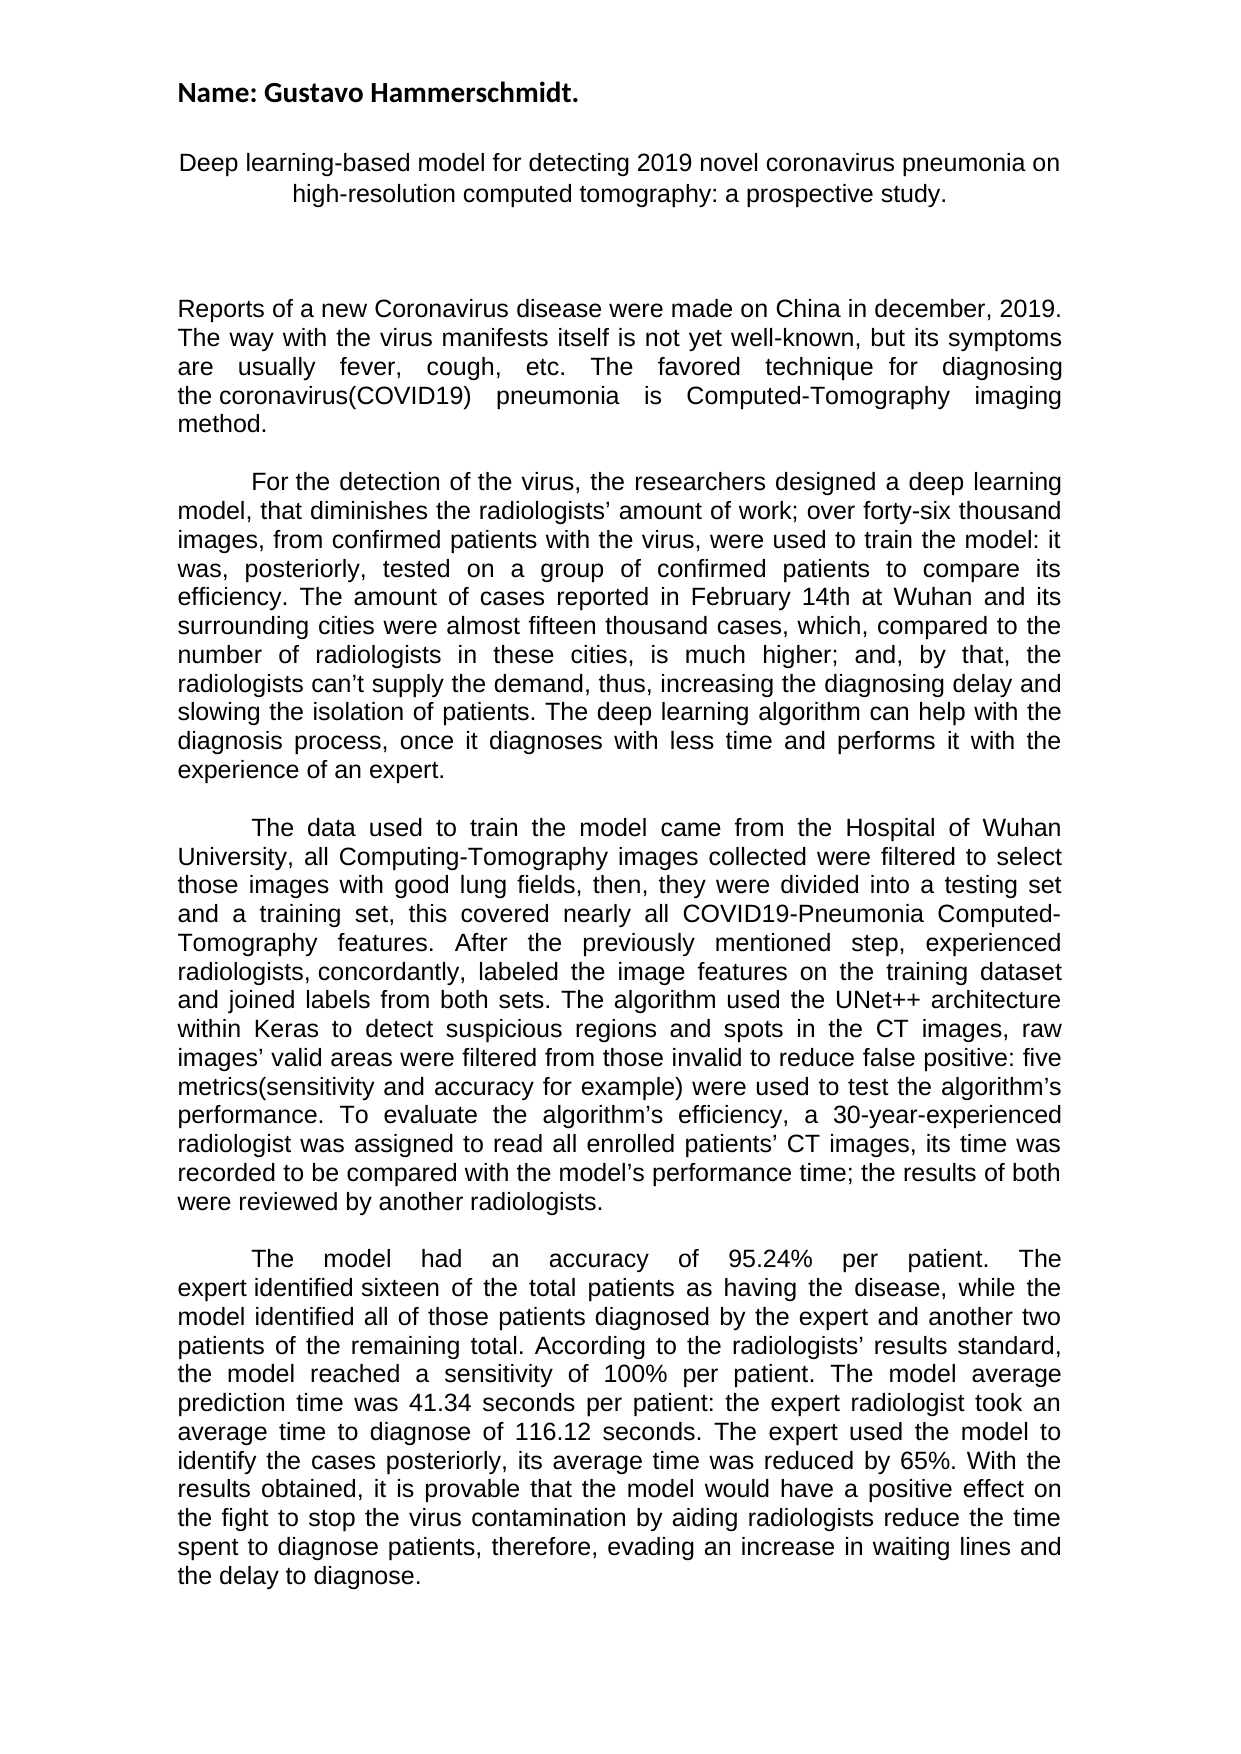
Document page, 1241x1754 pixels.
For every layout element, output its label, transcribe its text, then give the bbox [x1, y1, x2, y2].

text Reports of a new Coronavirus disease were made on China in december, 2019. The way with the virus manifests itself is not yet well-known, but its symptoms are usually fever, cough, etc. The favored technique for diagnosing the coronavirus(COVID19) pneumonia is Computed-Tomography imaging method. [177, 294, 1063, 438]
text Deep learning-based model for detecting 2019 novel coronavirus pneumonia on high-resolution computed tomography: a prospective study. [177, 148, 1063, 207]
text The data used to train the model came from the Hospital of Wuhan University, all Computing-Tomography images collected were filtered to select those images with good lung fields, then, they were divided into a testing set and a training set, this covered nearly all COVID19-Pneumonia Computed-Tomography features. After the previously mentioned step, experienced radiologists, concordantly, labeled the image features on the training dataset and joined labels from both sets. The algorithm used the UNet++ architecture within Keras to detect suspicious regions and spots in the CT images, raw images’ valid areas were filtered from those invalid to reduce false positive: five metrics(sensitivity and accuracy for example) were used to test the algorithm’s performance. To evaluate the algorithm’s efficiency, a 30-year-experienced radiologist was assigned to read all enrolled patients’ CT images, its time was recorded to be compared with the model’s performance time; the results of both were reviewed by another radiologists. [177, 813, 1063, 1215]
text For the detection of the virus, the researchers designed a deep learning model, that diminishes the radiologists’ amount of work; over forty-six thousand images, from confirmed patients with the virus, were used to train the model: it was, posteriorly, tested on a group of confirmed patients to compare its efficiency. The amount of cases reported in February 14th at Wuhan and its surrounding cities were almost fifteen thousand cases, which, compared to the number of radiologists in these cities, is much higher; and, by that, the radiologists can’t supply the demand, thus, increasing the diagnosing delay and slowing the isolation of patients. The deep learning algorithm can help with the diagnosis process, once it diagnoses with less time and performs it with the experience of an expert. [177, 467, 1063, 783]
text The model had an accuracy of 95.24% per patient. The expert identified sixteen of the total patients as having the disease, while the model identified all of those patients diagnosed by the expert and another two patients of the remaining total. According to the radiologists’ results standard, the model reached a sensitivity of 100% per patient. The model average prediction time was 41.34 seconds per patient: the expert radiologist took an average time to diagnose of 116.12 seconds. The expert used the model to identify the cases posteriorly, its average time was reduced by 65%. With the results obtained, it is provable that the model would have a positive effect on the fight to stop the virus contamination by aiding radiologists reduce the time spent to diagnose patients, therefore, evading an increase in waiting lines and the delay to diagnose. [177, 1244, 1063, 1589]
